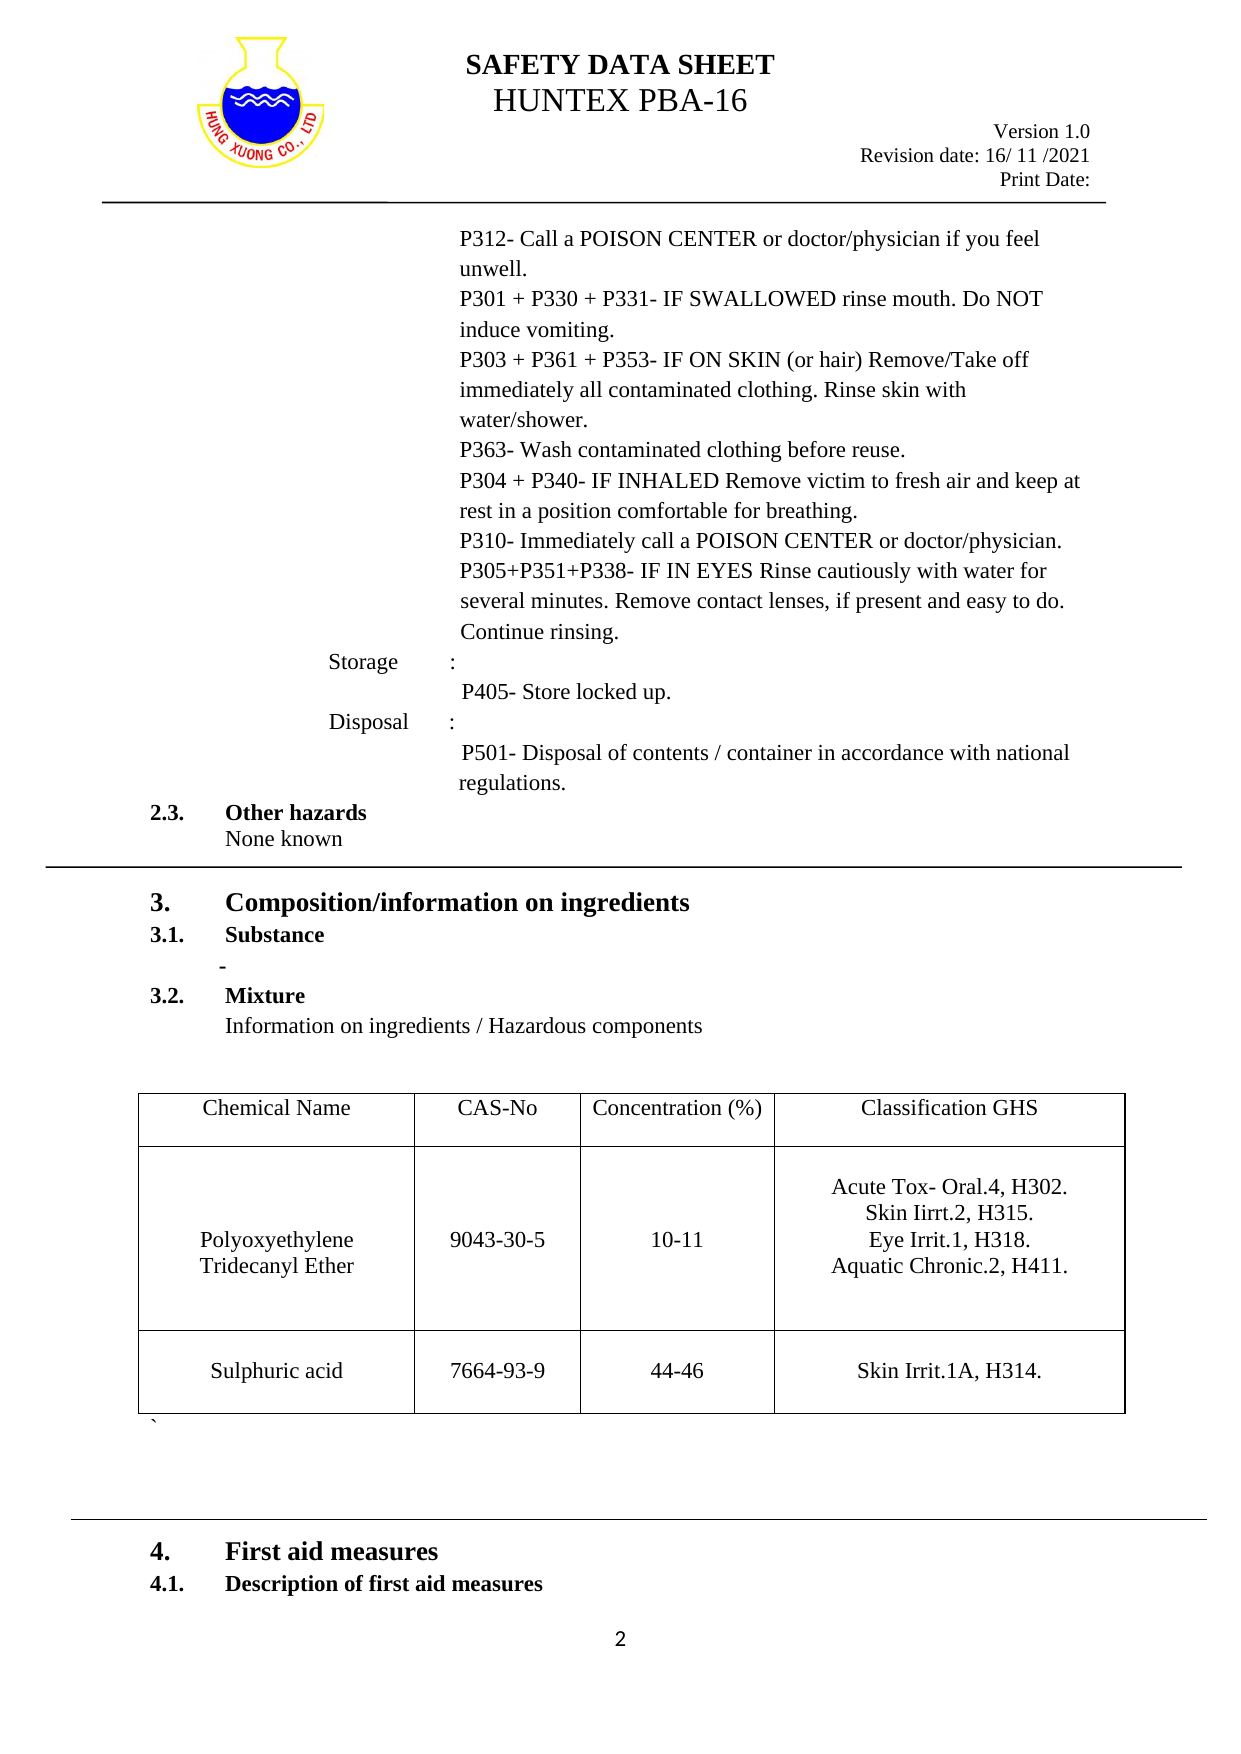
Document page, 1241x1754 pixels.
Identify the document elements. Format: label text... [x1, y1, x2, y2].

table_cell 10-11 [581, 1147, 774, 1329]
text P312- Call a POISON CENTER or doctor/physician if you feel unwell. [459, 225, 1090, 282]
text P305+P351+P338- IF IN EYES Rinse cautiously with water for several minutes. Remove contact lenses, if present and easy to do. Continue rinsing. [459, 557, 1090, 644]
text 4. First aid measures [150, 1535, 1090, 1566]
table_header CAS-No [415, 1094, 580, 1146]
picture [197, 37, 325, 168]
table_cell Skin Irrit.1A, H314. [775, 1331, 1124, 1413]
table_header Chemical Name [139, 1094, 414, 1146]
table_cell Polyoxyethylene Tridecanyl Ether [139, 1147, 414, 1329]
text - [150, 952, 1090, 978]
table_header Classification GHS [775, 1094, 1124, 1146]
text P501- Disposal of contents / container in accordance with national [375, 738, 1090, 765]
table_cell 9043-30-5 [415, 1147, 580, 1329]
text None known [150, 825, 1090, 852]
text 4.1. Description of first aid measures [150, 1571, 1090, 1597]
text ` [150, 1414, 1090, 1440]
table_header Concentration (%) [581, 1094, 774, 1146]
table_cell 7664-93-9 [415, 1331, 580, 1413]
text Information on ingredients / Hazardous components [150, 1012, 1090, 1038]
text 3.1. Substance [150, 921, 1090, 948]
table_cell 44-46 [581, 1331, 774, 1413]
text P310- Immediately call a POISON CENTER or doctor/physician. [459, 527, 1090, 553]
text P363- Wash contaminated clothing before reuse. [459, 436, 1090, 463]
text P301 + P330 + P331- IF SWALLOWED rinse mouth. Do NOT induce vomiting. [459, 285, 1090, 342]
text 3.2. Mixture [150, 982, 1090, 1008]
text Disposal : [300, 708, 1090, 735]
text P303 + P361 + P353- IF ON SKIN (or hair) Remove/Take off immediately all contaminated clothing. Rinse skin with water/shower. [459, 346, 1090, 433]
text 2.3. Other hazards [150, 799, 1090, 825]
text P405- Store locked up. [403, 678, 1090, 704]
text 3. Composition/information on ingredients [150, 886, 1090, 917]
text regulations. [150, 769, 1090, 795]
text Storage : [328, 648, 1090, 674]
table_cell Sulphuric acid [139, 1331, 414, 1413]
text P304 + P340- IF INHALED Remove victim to fresh air and keep at rest in a position comfortable for breathing. [459, 467, 1090, 523]
table_cell Acute Tox- Oral.4, H302. Skin Iirrt.2, H315. Eye Irrit.1, H318. Aquatic Chronic.2, H411. [775, 1147, 1124, 1329]
